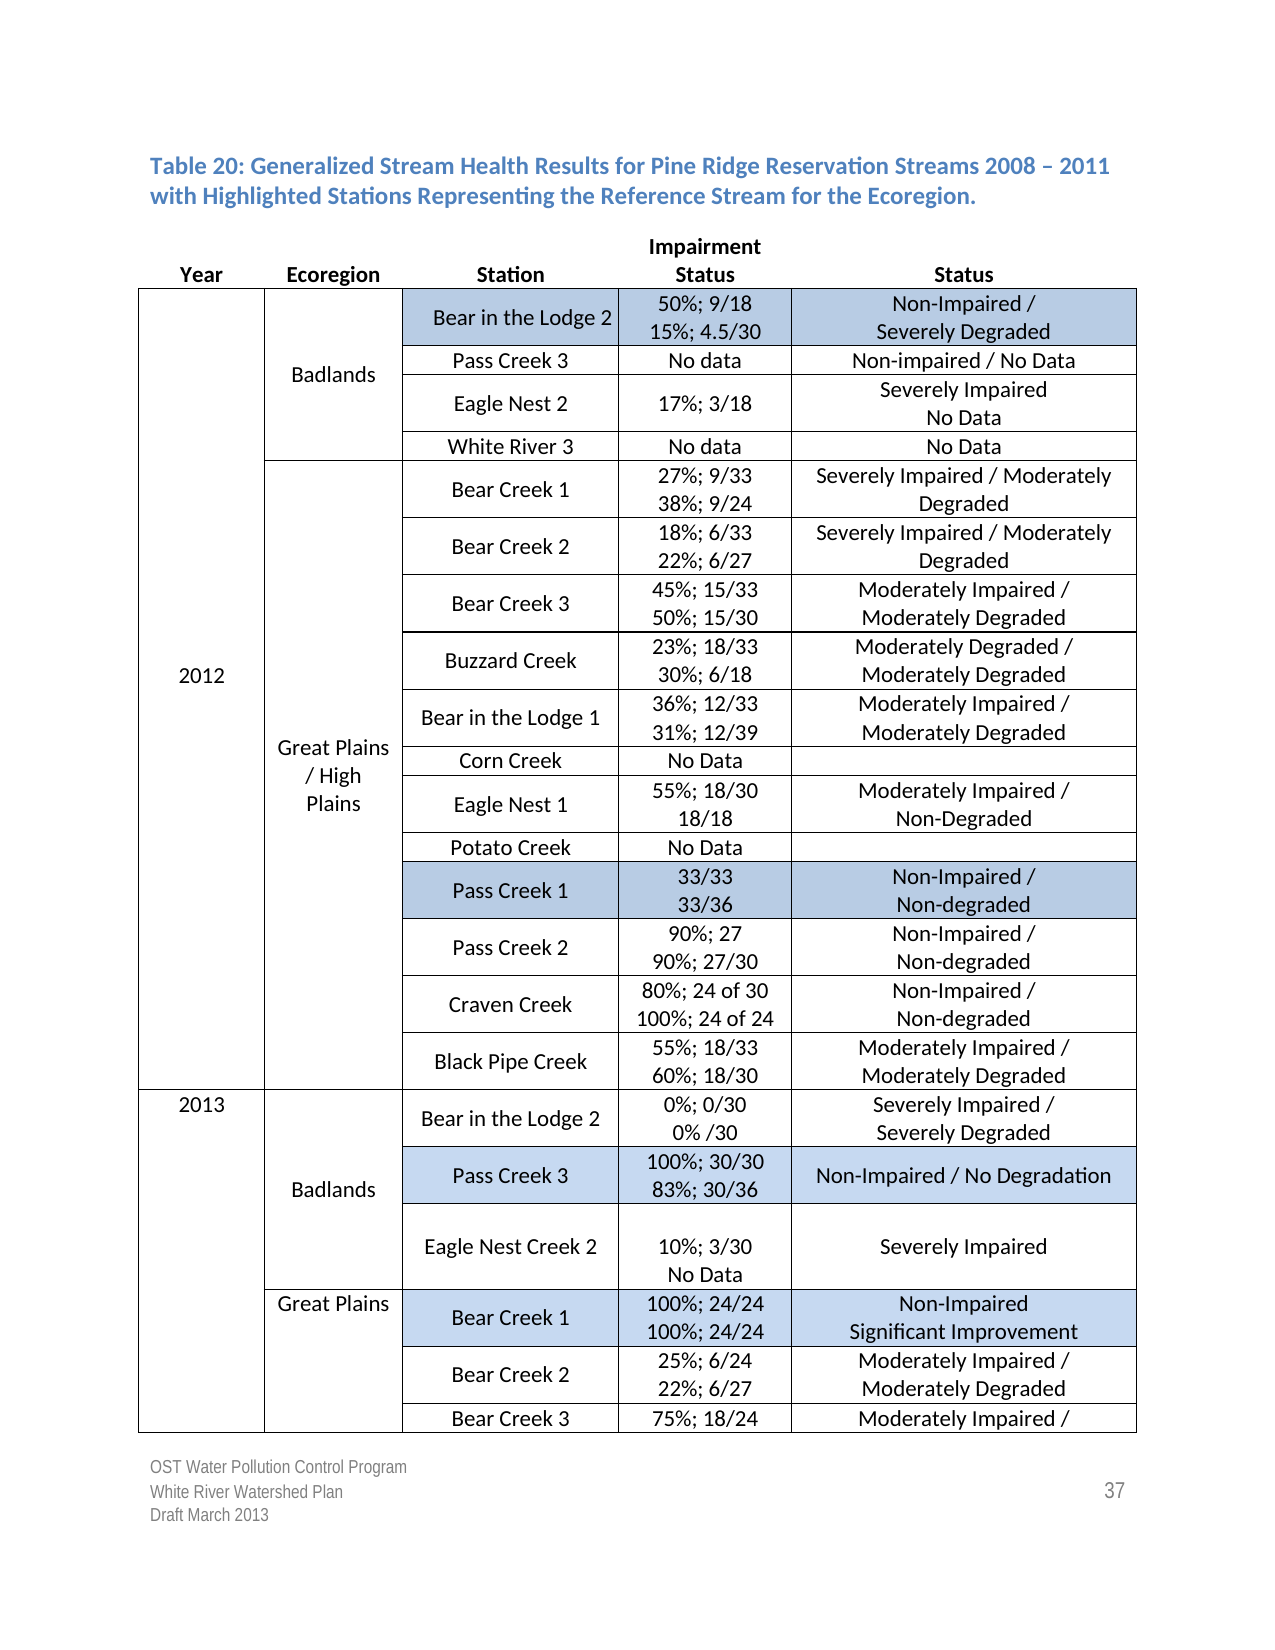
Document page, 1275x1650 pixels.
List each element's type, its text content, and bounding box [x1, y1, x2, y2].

table_cell Moderately Degraded / Moderately Degraded [792, 633, 1136, 688]
table_cell Non-Impaired / Non-degraded [792, 976, 1136, 1032]
table_cell 10%; 3/30 No Data [619, 1204, 791, 1288]
table_cell 80%; 24 of 30 100%; 24 of 24 [619, 976, 791, 1032]
table_cell Great Plains / High Plains [265, 461, 402, 1089]
table_header Impairment Status [619, 232, 791, 288]
table_cell 25%; 6/24 22%; 6/27 [619, 1347, 791, 1403]
table_cell Pass Creek 3 [403, 1147, 618, 1203]
table_cell No Data [619, 833, 791, 861]
table_cell 36%; 12/33 31%; 12/39 [619, 690, 791, 746]
table_cell Moderately Impaired / Moderately Degraded [792, 690, 1136, 746]
table_cell 2012 [139, 289, 264, 1089]
table_cell Non-Impaired / Non-degraded [792, 919, 1136, 975]
table_cell 2013 [139, 1090, 264, 1432]
table_cell No Data [792, 432, 1136, 460]
text Table 20: Generalized Stream Health Results for Pine Ridge Reservation Streams 2008 – 2011 with Highlighted Stations Representing the Reference Stream for the Ecoregion. [150, 150, 1125, 211]
table_cell Non-Impaired / Severely Degraded [792, 289, 1136, 345]
table_cell Non-impaired / No Data [792, 346, 1136, 374]
table_cell Pass Creek 1 [403, 862, 618, 918]
table_cell 55%; 18/33 60%; 18/30 [619, 1033, 791, 1089]
table_cell [792, 833, 1136, 861]
table_cell Bear in the Lodge 2 [403, 1090, 618, 1146]
table_cell Bear in the Lodge 2 [403, 289, 618, 345]
table_cell Bear Creek 2 [403, 1347, 618, 1403]
table_cell 100%; 24/24 100%; 24/24 [619, 1290, 791, 1346]
table_cell 45%; 15/33 50%; 15/30 [619, 575, 791, 631]
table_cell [792, 1347, 1136, 1403]
table_cell 0%; 0/30 0% /30 [619, 1090, 791, 1146]
table_cell Potato Creek [403, 833, 618, 861]
table_cell 17%; 3/18 [619, 375, 791, 431]
table_header Station [403, 232, 619, 288]
table_cell Badlands [265, 1090, 402, 1288]
table_cell Corn Creek [403, 747, 618, 775]
table_header Ecoregion [264, 232, 402, 288]
table_cell Non-Impaired Significant Improvement [792, 1290, 1136, 1346]
table_cell Non-Impaired / No Degradation [792, 1147, 1136, 1203]
table_cell 27%; 9/33 38%; 9/24 [619, 461, 791, 517]
table_cell Moderately Impaired / Moderately Degraded [792, 1033, 1136, 1089]
table_cell Severely Impaired / Moderately Degraded [792, 518, 1136, 574]
table_cell Great Plains [265, 1290, 402, 1432]
table_cell Non-Impaired / Non-degraded [792, 862, 1136, 918]
table_header Year [139, 232, 264, 288]
table_cell Bear Creek 3 [403, 575, 618, 631]
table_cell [619, 1404, 791, 1432]
table_cell Bear Creek 3 [403, 1404, 618, 1432]
table_cell Eagle Nest 1 [403, 776, 618, 832]
table_cell 18%; 6/33 22%; 6/27 [619, 518, 791, 574]
table_cell 55%; 18/30 18/18 [619, 776, 791, 832]
table_cell Eagle Nest 2 [403, 375, 618, 431]
table_cell Moderately Impaired / Non-Degraded [792, 776, 1136, 832]
table_cell 100%; 30/30 83%; 30/36 [619, 1147, 791, 1203]
table_cell Bear in the Lodge 1 [403, 690, 618, 746]
table_cell Severely Impaired No Data [792, 375, 1136, 431]
table_cell No Data [619, 747, 791, 775]
table_cell Eagle Nest Creek 2 [403, 1204, 618, 1288]
table_header Status [791, 232, 1136, 288]
table_cell Severely Impaired / Severely Degraded [792, 1090, 1136, 1146]
table_cell Severely Impaired / Moderately Degraded [792, 461, 1136, 517]
table_cell No data [619, 346, 791, 374]
table_cell 90%; 27 90%; 27/30 [619, 919, 791, 975]
table_cell Badlands [265, 289, 402, 460]
table_cell [792, 747, 1136, 775]
table_cell No data [619, 432, 791, 460]
table_cell 50%; 9/18 15%; 4.5/30 [619, 289, 791, 345]
table_cell Bear Creek 2 [403, 518, 618, 574]
table_cell White River 3 [403, 432, 618, 460]
table_cell Pass Creek 2 [403, 919, 618, 975]
table_cell Severely Impaired [792, 1204, 1136, 1288]
table_cell Black Pipe Creek [403, 1033, 618, 1089]
table_cell Pass Creek 3 [403, 346, 618, 374]
table_cell 33/33 33/36 [619, 862, 791, 918]
table_cell Craven Creek [403, 976, 618, 1032]
table_cell Buzzard Creek [403, 633, 618, 688]
table_cell 23%; 18/33 30%; 6/18 [619, 633, 791, 688]
table_cell Moderately Impaired / Moderately Degraded [792, 575, 1136, 631]
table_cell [792, 1404, 1136, 1432]
table_cell Bear Creek 1 [403, 461, 618, 517]
table_cell Bear Creek 1 [403, 1290, 618, 1346]
